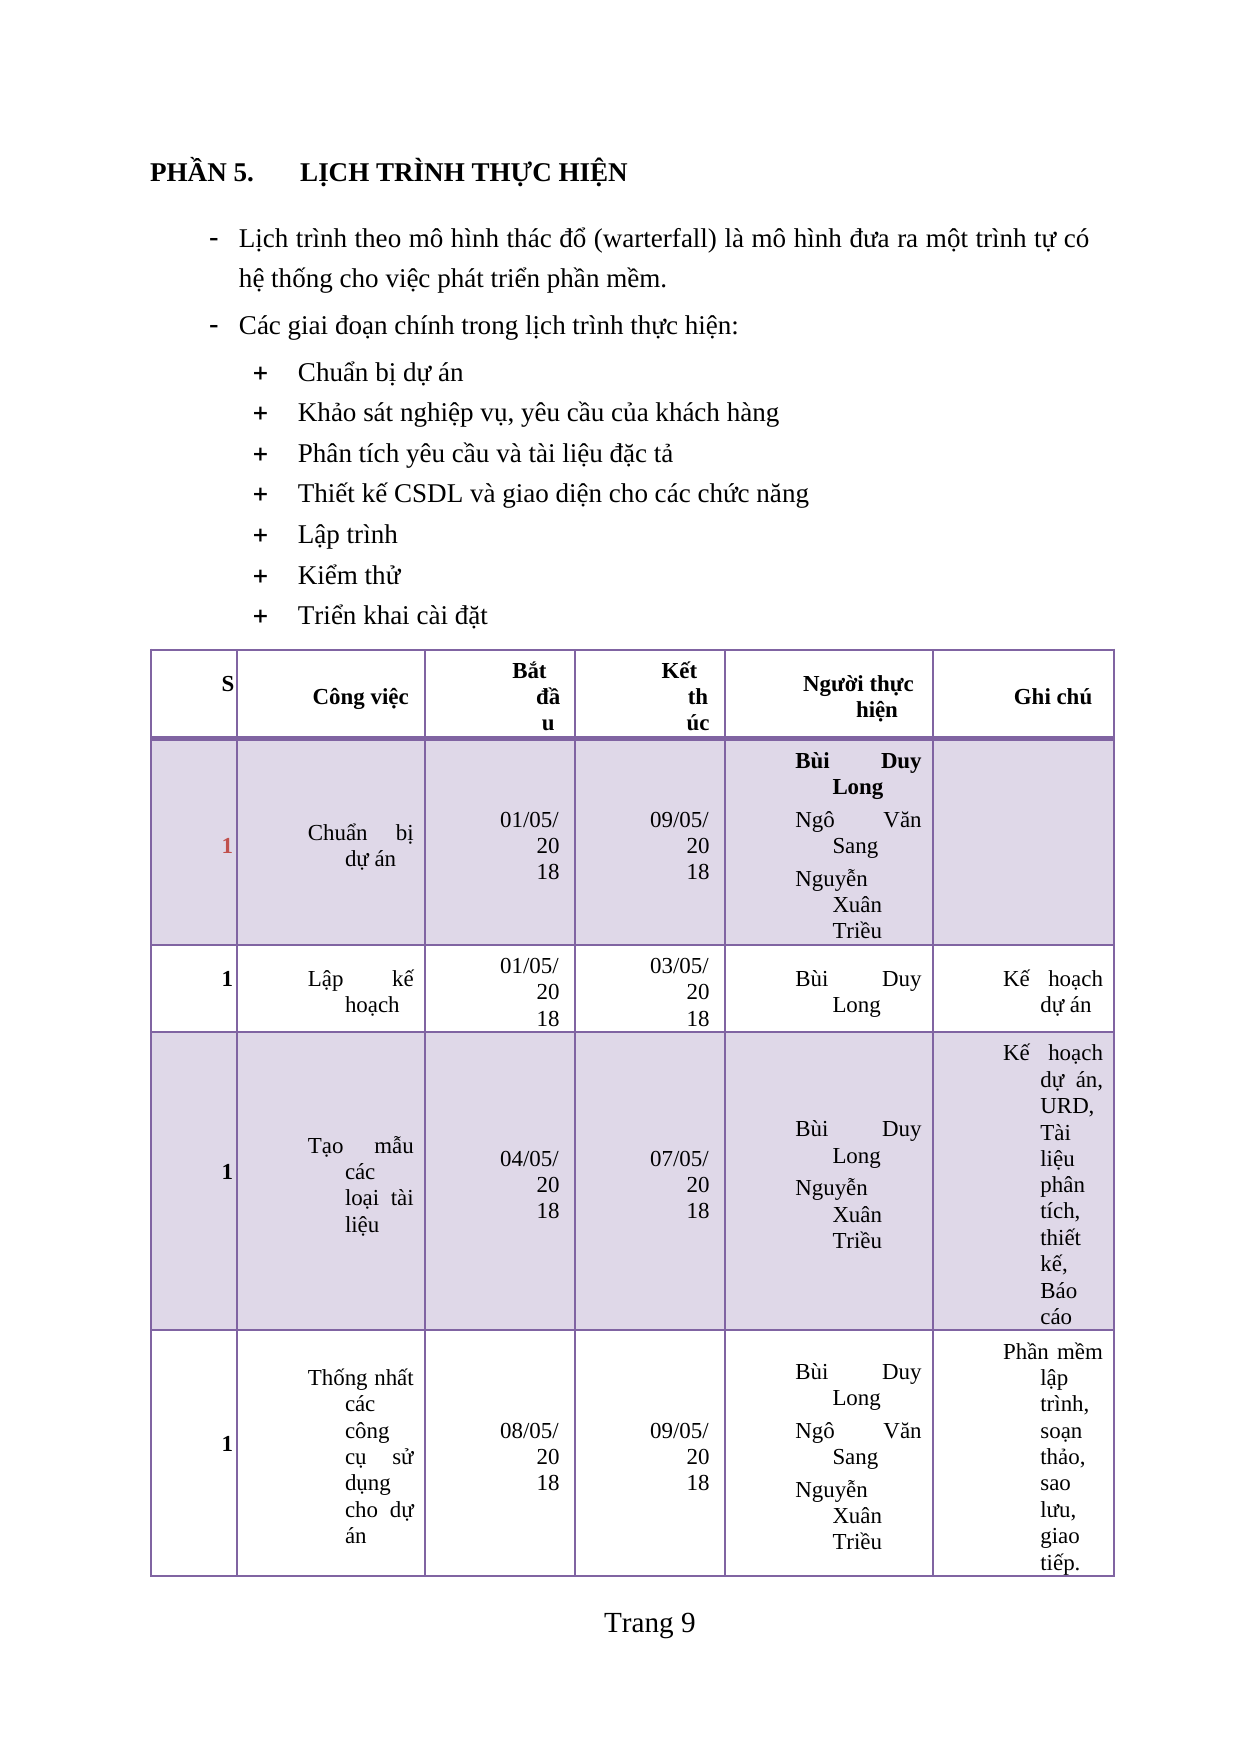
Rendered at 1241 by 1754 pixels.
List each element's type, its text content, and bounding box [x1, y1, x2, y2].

table_cell Bùi Duy Long [726, 946, 932, 1031]
table_cell 08/05/2018 [426, 1331, 574, 1575]
list Kiểm thử [252, 559, 1090, 590]
table_header Kết thúc [576, 651, 724, 736]
table_cell 1.1 [152, 946, 236, 1031]
list Thiết kế CSDL và giao diện cho các chức năng [252, 478, 1090, 509]
list Chuẩn bị dự án [252, 356, 1090, 387]
list Triển khai cài đặt [252, 599, 1090, 631]
table_cell Chuẩn bị dự án [238, 741, 424, 944]
table_cell 07/05/2018 [576, 1033, 724, 1329]
table_header Bắt đầu [426, 651, 574, 736]
subtitle Lịch trình thực hiện [150, 156, 1090, 187]
list Lập trình [252, 518, 1090, 549]
table_header STT [152, 651, 236, 736]
list Khảo sát nghiệp vụ, yêu cầu của khách hàng [252, 396, 1090, 428]
table_header Người thực hiện [726, 651, 932, 736]
table_cell 09/05/2018 [576, 741, 724, 944]
table_cell 1.3 [152, 1331, 236, 1575]
table_cell 09/05/2018 [576, 1331, 724, 1575]
table_cell Kế hoạch dự án [934, 946, 1113, 1031]
table_cell 01/05/2018 [426, 741, 574, 944]
table_cell Tạo mẫu các loại tài liệu [238, 1033, 424, 1329]
table_cell Phần mềm lập trình, soạn thảo, sao lưu, giao tiếp. [934, 1331, 1113, 1575]
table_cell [726, 1331, 932, 1575]
list Phân tích yêu cầu và tài liệu đặc tả [252, 437, 1090, 468]
table_cell 1 [152, 741, 236, 944]
table_cell Thống nhất các công cụ sử dụng cho dự án [238, 1331, 424, 1575]
table_cell [934, 741, 1113, 944]
text Lịch trình theo mô hình thác đổ (warterfall) là mô hình đưa ra một trình tự có hệ thống cho việc phát triển phần mềm. [209, 222, 1090, 293]
table_header Ghi chú [934, 651, 1113, 736]
text Các giai đoạn chính trong lịch trình thực hiện: [209, 309, 1090, 340]
table_cell 01/05/2018 [426, 946, 574, 1031]
table_cell Bùi Duy Long Nguyễn Xuân Triều [726, 1033, 932, 1329]
table_cell 1.2 [152, 1033, 236, 1329]
table_cell 03/05/2018 [576, 946, 724, 1031]
table_cell Bùi Duy Long Ngô Văn Sang Nguyễn Xuân Triều [726, 741, 932, 944]
table_header Công việc [238, 651, 424, 736]
table_cell Kế hoạch dự án, URD, Tài liệu phân tích, thiết kế, Báo cáo [934, 1033, 1113, 1329]
table_cell Lập kế hoạch [238, 946, 424, 1031]
table_cell 04/05/2018 [426, 1033, 574, 1329]
